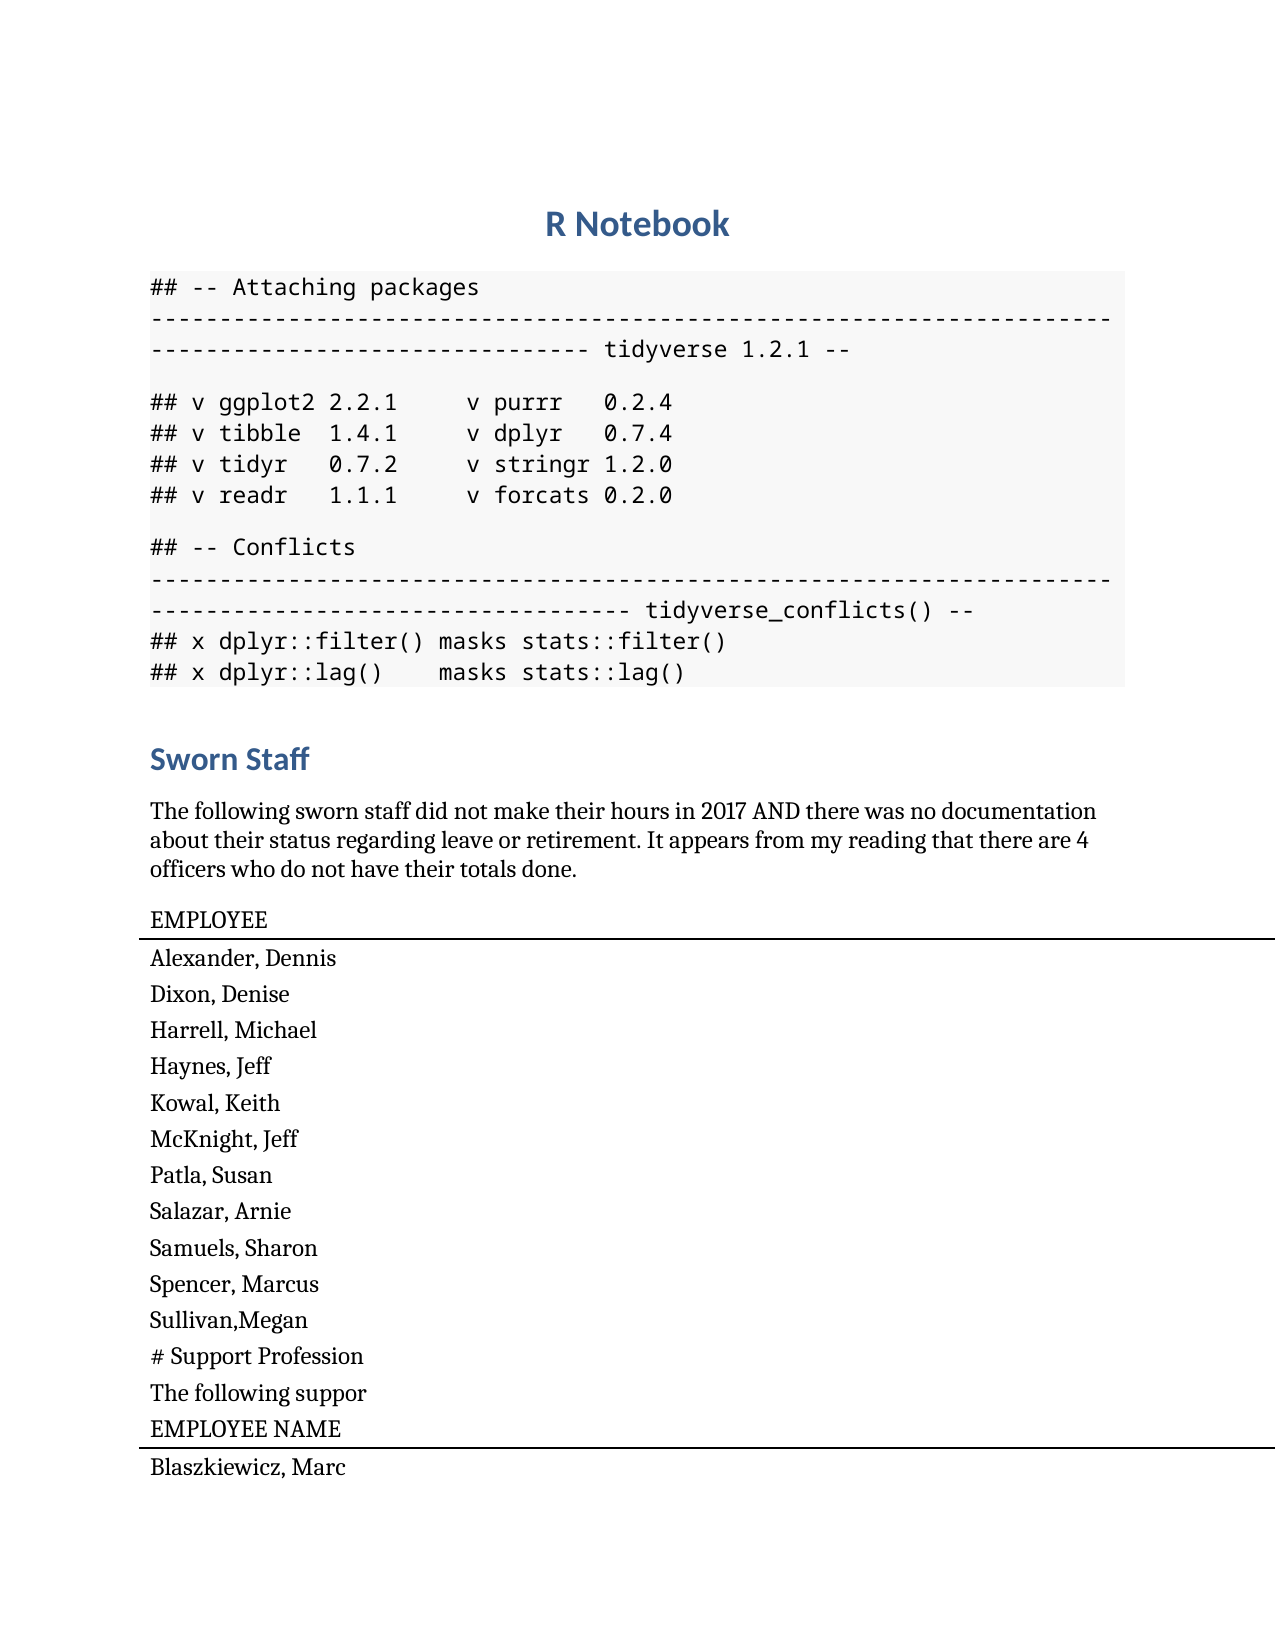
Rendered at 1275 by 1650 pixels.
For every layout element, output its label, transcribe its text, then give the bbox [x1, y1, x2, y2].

table_cell Salazar, Arnie [139, 1194, 1275, 1230]
subtitle Sworn Staff [150, 737, 1125, 778]
table_cell Spencer, Marcus [139, 1266, 1275, 1302]
table_cell Alexander, Dennis [139, 940, 1275, 976]
table_cell Dixon, Denise [139, 976, 1275, 1012]
text ## -- Conflicts --------------------------------------------------------------------------------------------------------- tidyverse_conflicts() -- ## x dplyr::filter() masks stats::filter() ## x dplyr::lag() masks stats::lag() [150, 531, 1125, 687]
text The following sworn staff did not make their hours in 2017 AND there was no documentation about their status regarding leave or retirement. It appears from my reading that there are 4 officers who do not have their totals done. [150, 797, 1125, 883]
text ## v ggplot2 2.2.1 v purrr 0.2.4 ## v tibble 1.4.1 v dplyr 0.7.4 ## v tidyr 0.7.2 v stringr 1.2.0 ## v readr 1.1.1 v forcats 0.2.0 [150, 385, 1125, 510]
table_cell Samuels, Sharon [139, 1230, 1275, 1266]
table_cell Harrell, Michael [139, 1012, 1275, 1048]
text ## -- Attaching packages ------------------------------------------------------------------------------------------------------ tidyverse 1.2.1 -- [150, 271, 1125, 364]
table_header EMPLOYEE NAME [139, 1411, 1275, 1447]
table_cell Patla, Susan [139, 1157, 1275, 1193]
table_cell Kowal, Keith [139, 1085, 1275, 1121]
table_cell Sullivan,Megan [139, 1302, 1275, 1338]
table_cell Blaszkiewicz, Marc [139, 1449, 1275, 1485]
table_header EMPLOYEE [139, 902, 1275, 938]
title R Notebook [150, 200, 1125, 246]
table_cell Haynes, Jeff [139, 1049, 1275, 1085]
table_cell McKnight, Jeff [139, 1121, 1275, 1157]
table_cell # Support Profession [139, 1339, 1275, 1375]
table_cell The following suppor [139, 1375, 1275, 1411]
